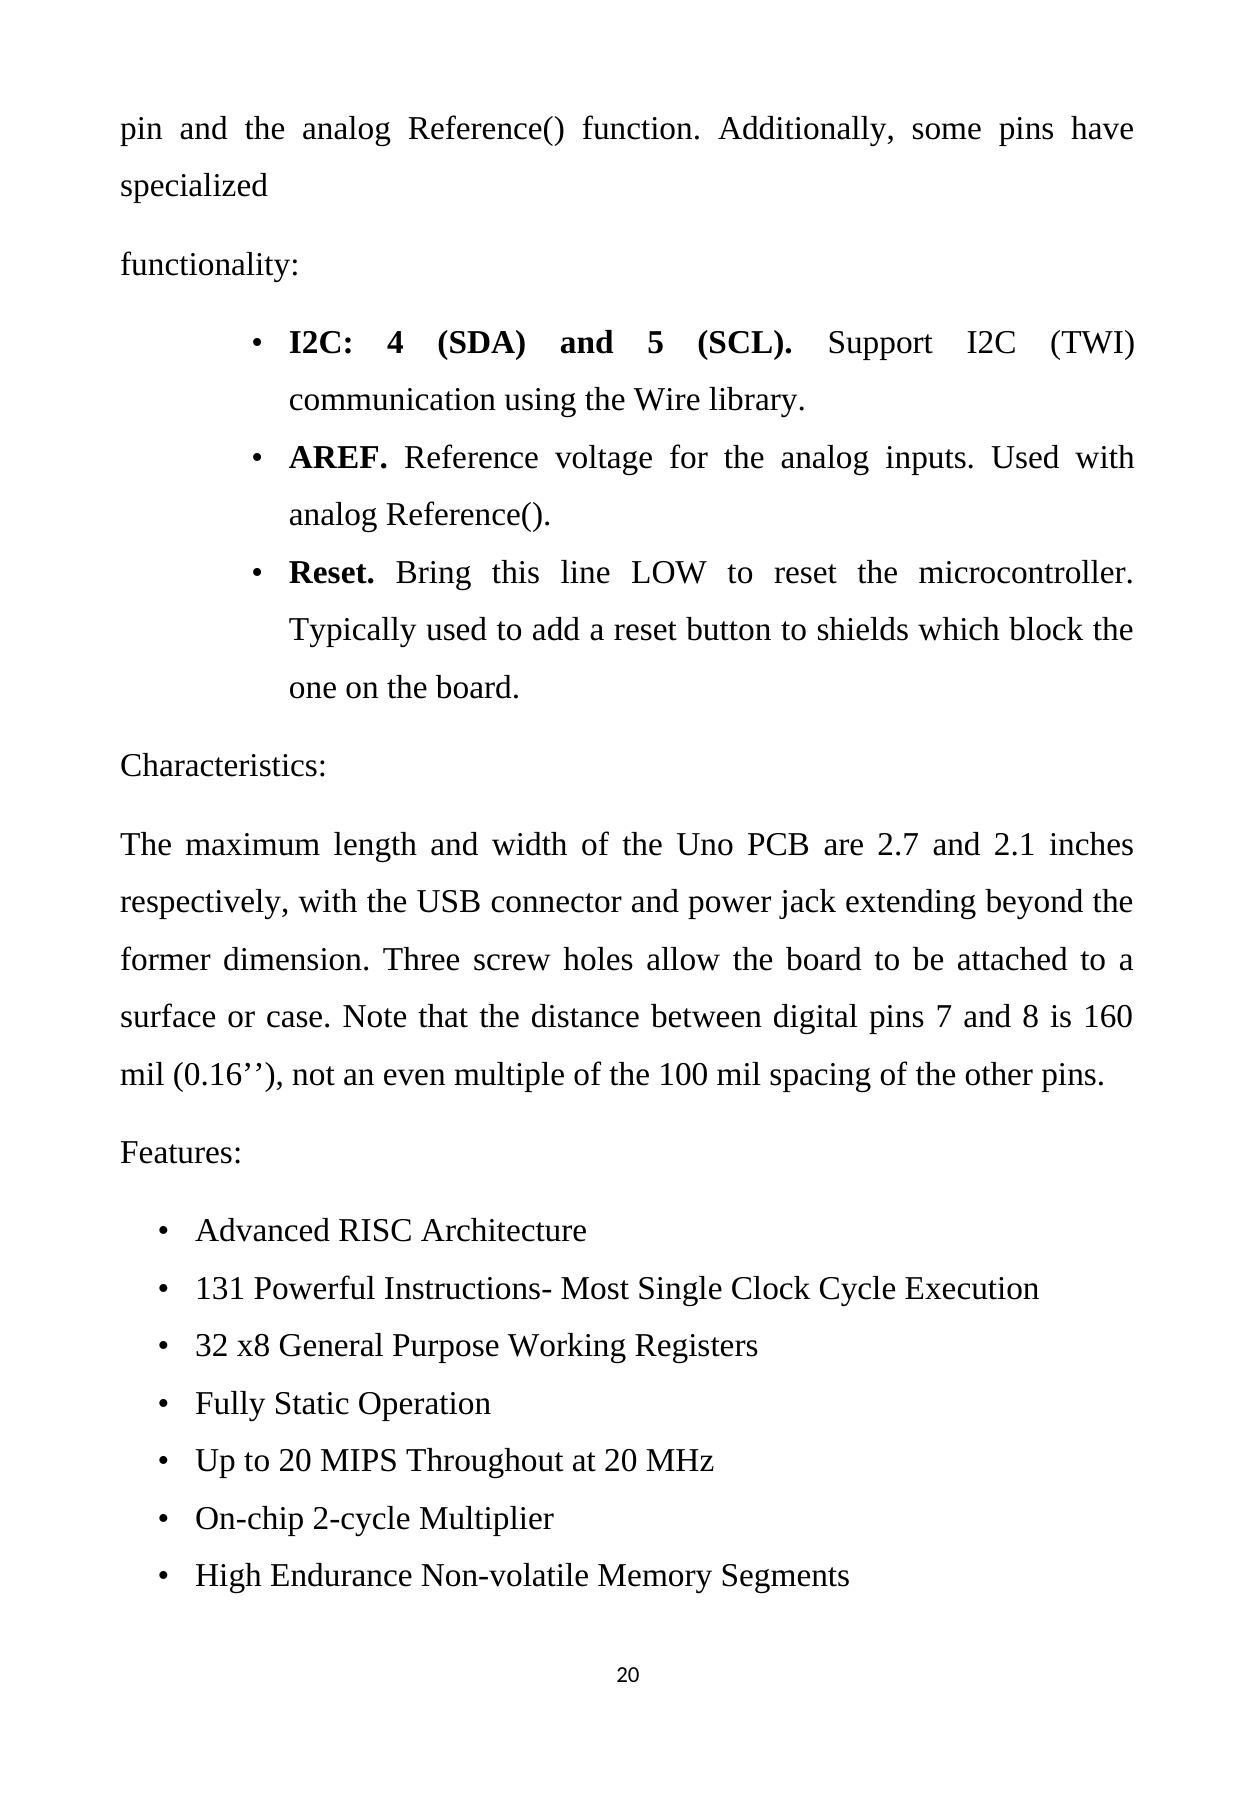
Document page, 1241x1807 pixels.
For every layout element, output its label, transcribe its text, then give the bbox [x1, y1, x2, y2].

list Fully Static Operation [157, 1383, 1135, 1421]
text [120, 108, 1135, 204]
list Reset. Bring this line LOW to reset the microcontroller. Typically used to add a reset button to shields which block the one on the board. [251, 552, 1135, 706]
text Characteristics: [120, 746, 1135, 784]
text Features: [120, 1132, 1135, 1171]
text functionality: [120, 244, 1135, 282]
list Up to 20 MIPS Throughout at 20 MHz [157, 1441, 1135, 1479]
list 131 Powerful Instructions- Most Single Clock Cycle Execution [157, 1268, 1135, 1306]
list On-chip 2-cycle Multiplier [157, 1498, 1135, 1536]
list High Endurance Non-volatile Memory Segments [157, 1556, 1135, 1594]
list I2C: 4 (SDA) and 5 (SCL). Support I2C (TWI) communication using the Wire library. [251, 322, 1135, 418]
list Advanced RISC Architecture [157, 1211, 1135, 1249]
list 32 x8 General Purpose Working Registers [157, 1326, 1135, 1364]
text The maximum length and width of the Uno PCB are 2.7 and 2.1 inches respectively, with the USB connector and power jack extending beyond the former dimension. Three screw holes allow the board to be attached to a surface or case. Note that the distance between digital pins 7 and 8 is 160 mil (0.16’’), not an even multiple of the 100 mil spacing of the other pins. [120, 824, 1135, 1092]
list AREF. Reference voltage for the analog inputs. Used with analog Reference(). [251, 437, 1135, 533]
